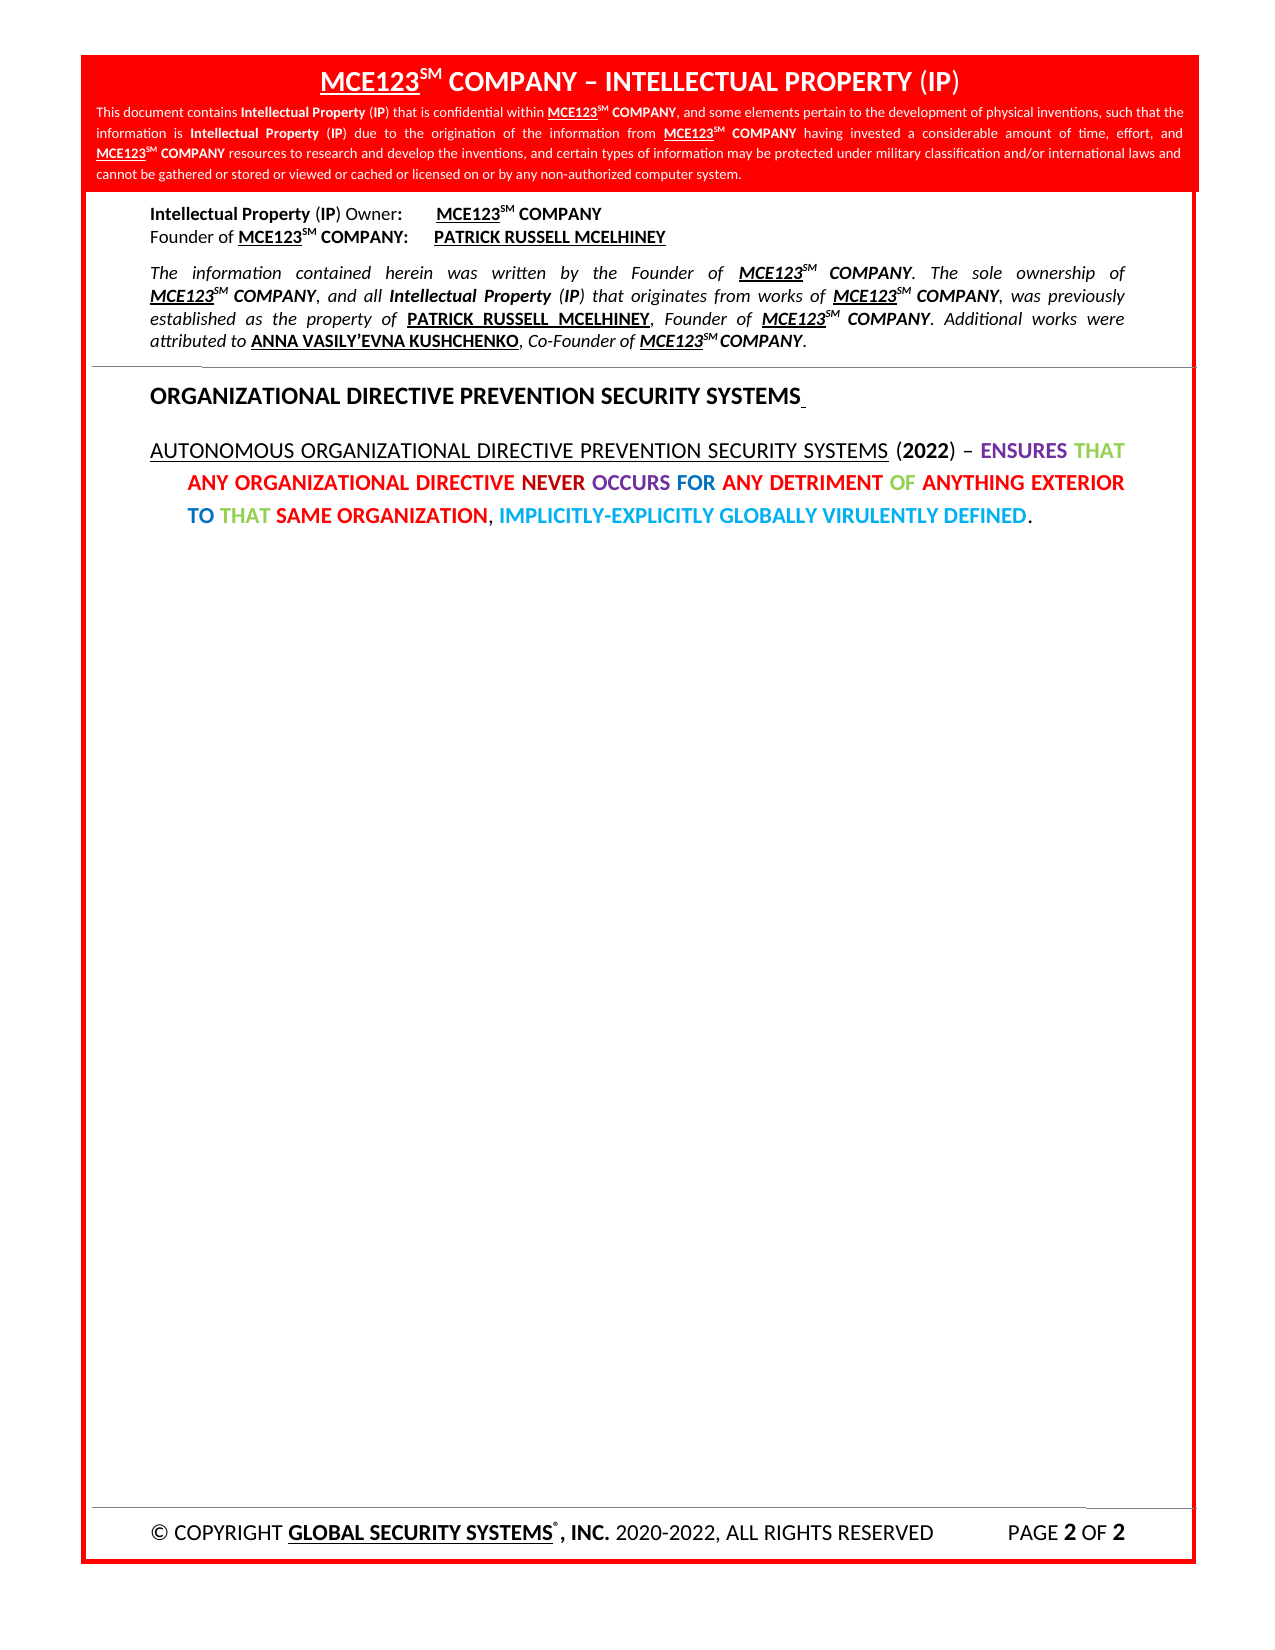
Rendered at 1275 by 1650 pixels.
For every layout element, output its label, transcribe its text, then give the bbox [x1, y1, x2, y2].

text AUTONOMOUS ORGANIZATIONAL DIRECTIVE PREVENTION SECURITY SYSTEMS (2022) – ENSURES THAT ANY ORGANIZATIONAL DIRECTIVE NEVER OCCURS FOR ANY DETRIMENT OF ANYTHING EXTERIOR TO THAT SAME ORGANIZATION, IMPLICITLY-EXPLICITLY GLOBALLY VIRULENTLY DEFINED. [150, 436, 1125, 529]
text ORGANIZATIONAL DIRECTIVE PREVENTION SECURITY SYSTEMS [150, 381, 1125, 411]
